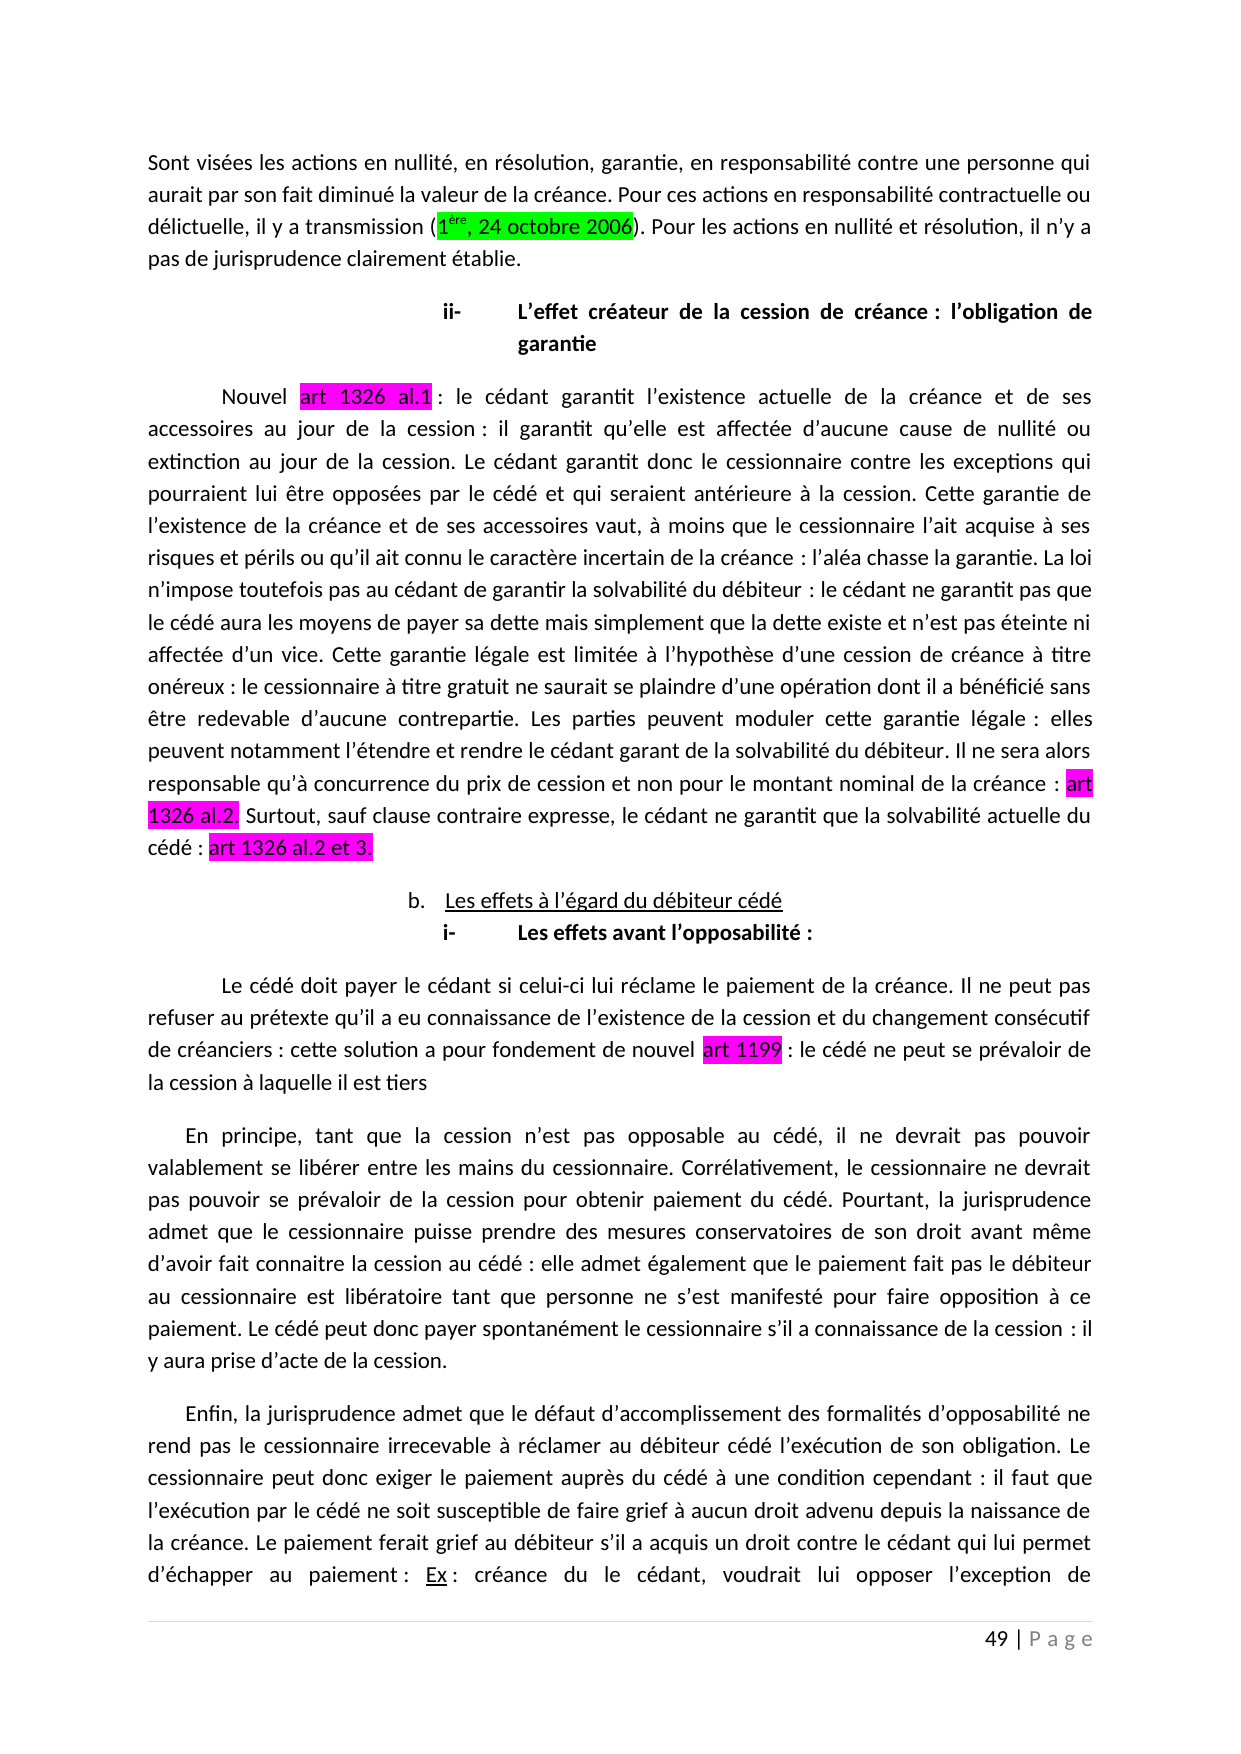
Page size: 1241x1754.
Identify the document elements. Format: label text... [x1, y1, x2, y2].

list Les effets avant l’opposabilité : [443, 918, 1093, 946]
list L’effet créateur de la cession de créance : l’obligation de garantie [443, 297, 1093, 357]
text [148, 1399, 1093, 1588]
text En principe, tant que la cession n’est pas opposable au cédé, il ne devrait pas pouvoir valablement se libérer entre les mains du cessionnaire. Corrélativement, le cessionnaire ne devrait pas pouvoir se prévaloir de la cession pour obtenir paiement du cédé. Pourtant, la jurisprudence admet que le cessionnaire puisse prendre des mesures conservatoires de son droit avant même d’avoir fait connaitre la cession au cédé : elle admet également que le paiement fait pas le débiteur au cessionnaire est libératoire tant que personne ne s’est manifesté pour faire opposition à ce paiement. Le cédé peut donc payer spontanément le cessionnaire s’il a connaissance de la cession : il y aura prise d’acte de la cession. [148, 1121, 1093, 1374]
text Nouvel art 1326 al.1 : le cédant garantit l’existence actuelle de la créance et de ses accessoires au jour de la cession : il garantit qu’elle est affectée d’aucune cause de nullité ou extinction au jour de la cession. Le cédant garantit donc le cessionnaire contre les exceptions qui pourraient lui être opposées par le cédé et qui seraient antérieure à la cession. Cette garantie de l’existence de la créance et de ses accessoires vaut, à moins que le cessionnaire l’ait acquise à ses risques et périls ou qu’il ait connu le caractère incertain de la créance : l’aléa chasse la garantie. La loi n’impose toutefois pas au cédant de garantir la solvabilité du débiteur : le cédant ne garantit pas que le cédé aura les moyens de payer sa dette mais simplement que la dette existe et n’est pas éteinte ni affectée d’un vice. Cette garantie légale est limitée à l’hypothèse d’une cession de créance à titre onéreux : le cessionnaire à titre gratuit ne saurait se plaindre d’une opération dont il a bénéficié sans être redevable d’aucune contrepartie. Les parties peuvent moduler cette garantie légale : elles peuvent notamment l’étendre et rendre le cédant garant de la solvabilité du débiteur. Il ne sera alors responsable qu’à concurrence du prix de cession et non pour le montant nominal de la créance : art 1326 al.2. Surtout, sauf clause contraire expresse, le cédant ne garantit que la solvabilité actuelle du cédé : art 1326 al.2 et 3. [148, 382, 1093, 861]
text Le cédé doit payer le cédant si celui-ci lui réclame le paiement de la créance. Il ne peut pas refuser au prétexte qu’il a eu connaissance de l’existence de la cession et du changement consécutif de créanciers : cette solution a pour fondement de nouvel art 1199 : le cédé ne peut se prévaloir de la cession à laquelle il est tiers [148, 971, 1093, 1096]
list Les effets à l’égard du débiteur cédé [408, 886, 1093, 914]
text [148, 148, 1093, 272]
